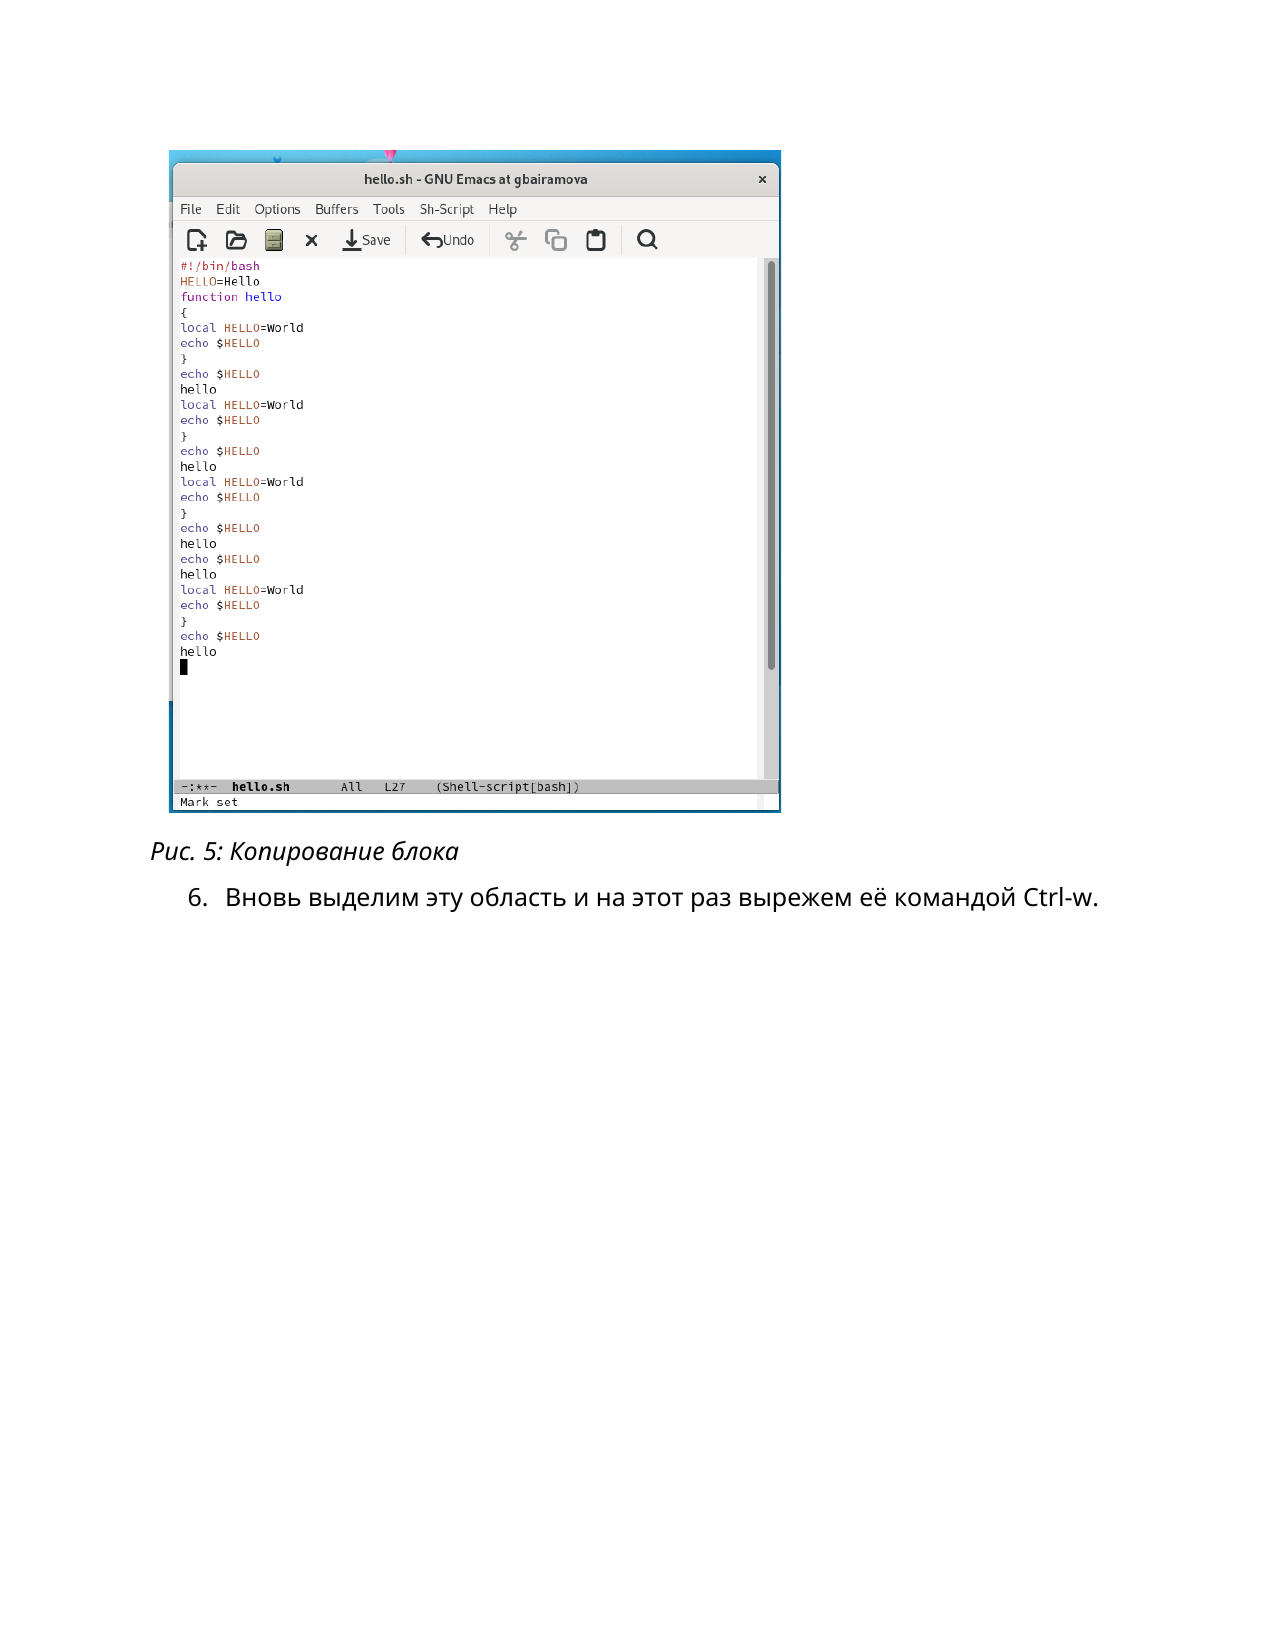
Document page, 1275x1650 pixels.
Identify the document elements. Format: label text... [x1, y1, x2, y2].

picture [168, 150, 782, 813]
list Вновь выделим эту область и на этот раз вырежем её командой Ctrl-w. [187, 880, 1125, 914]
text Рис. 5: Копирование блока [150, 833, 1125, 867]
